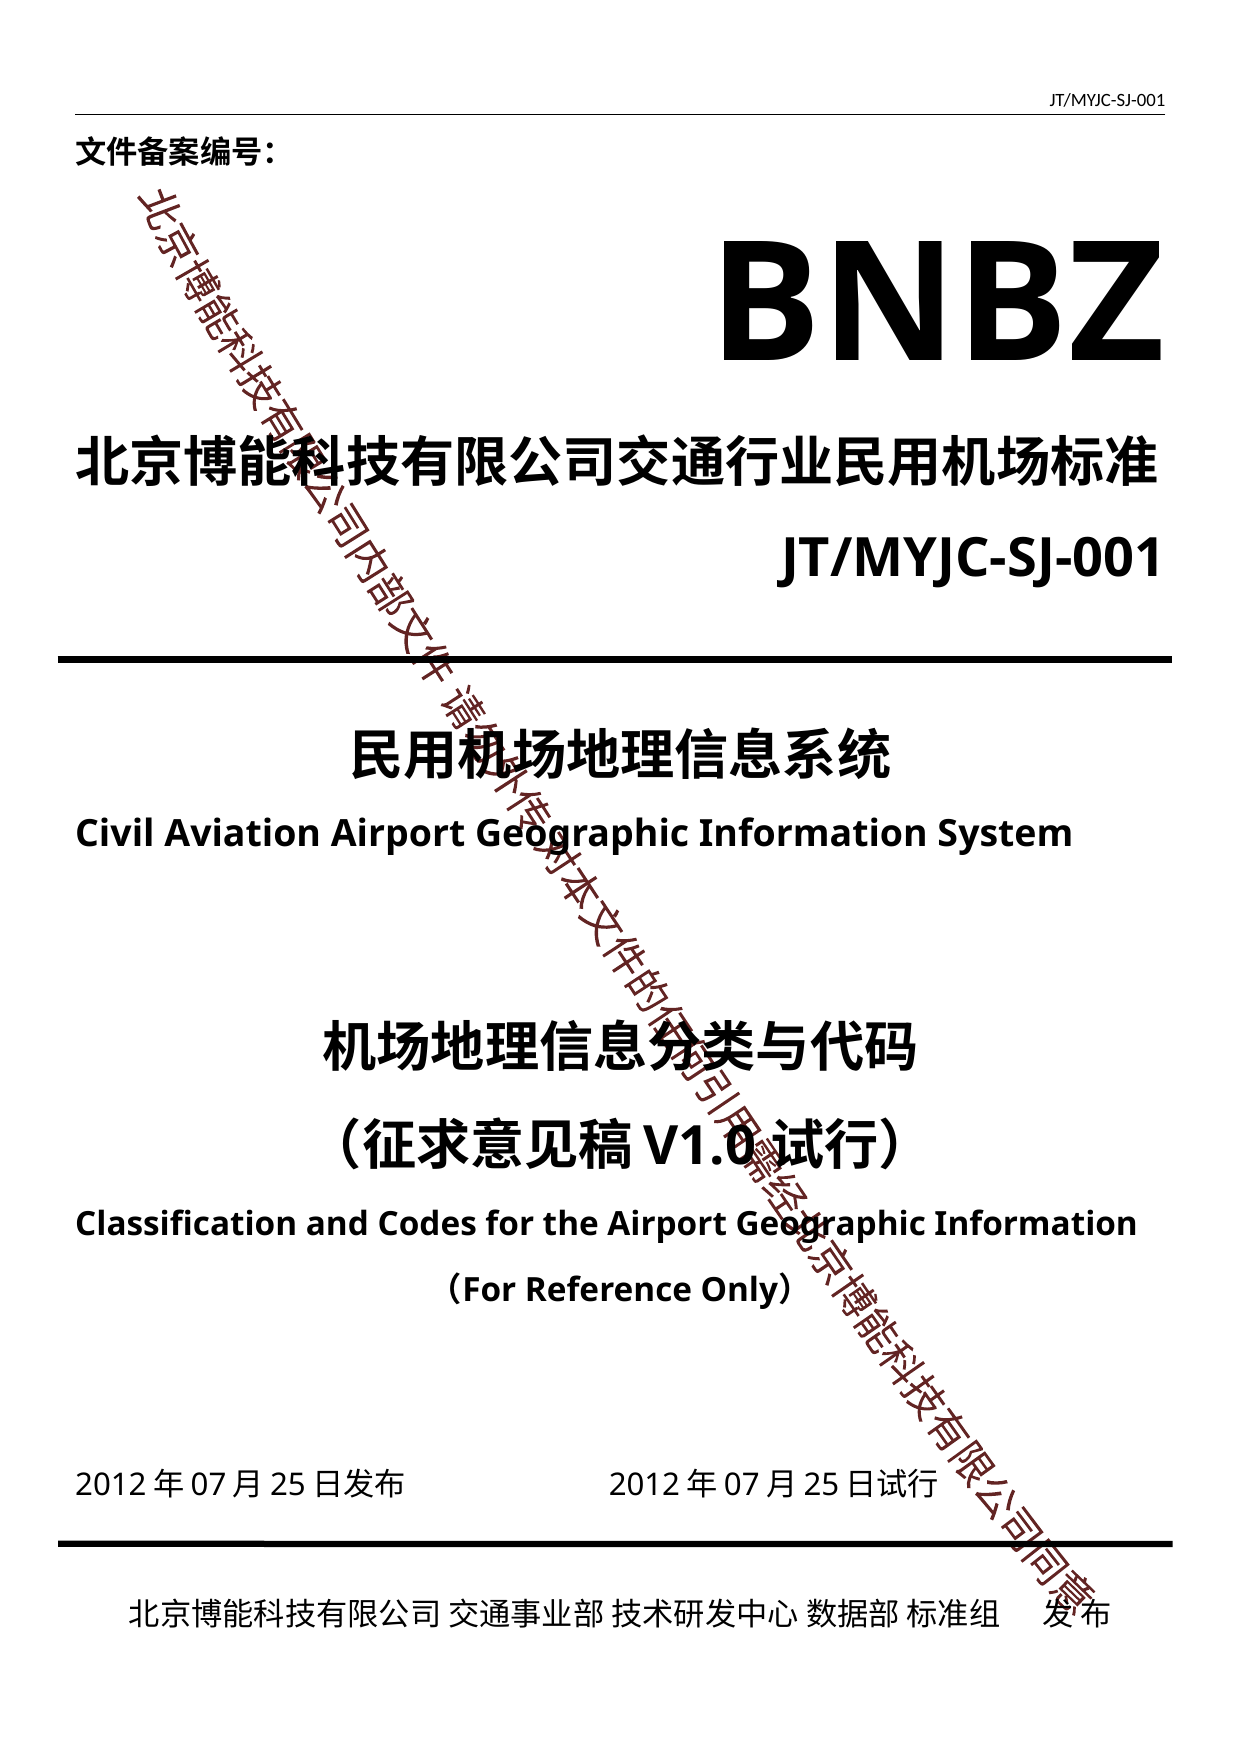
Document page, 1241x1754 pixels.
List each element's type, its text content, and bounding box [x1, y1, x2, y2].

text 民用机场地理信息系统 [75, 702, 1165, 799]
text Civil Aviation Airport Geographic Information System [75, 799, 1165, 864]
text 2012年07月25日发布 2012年07月25日试行 [75, 1449, 1165, 1514]
text （征求意见稿V1.0 试行） [75, 1092, 1165, 1189]
text JT/MYJC-SJ-001 [75, 507, 1165, 604]
text 北京博能科技有限公司交通行业民用机场标准 [75, 409, 1165, 507]
text 文件备案编号： [75, 117, 1165, 182]
text （For Reference Only） [75, 1254, 1165, 1319]
text Classification and Codes for the Airport Geographic Information [75, 1189, 1165, 1254]
text 北京博能科技有限公司 交通事业部 技术研发中心 数据部 标准组 发 布 [75, 1579, 1165, 1644]
text 机场地理信息分类与代码 [75, 994, 1165, 1092]
text BNBZ [75, 182, 1165, 409]
